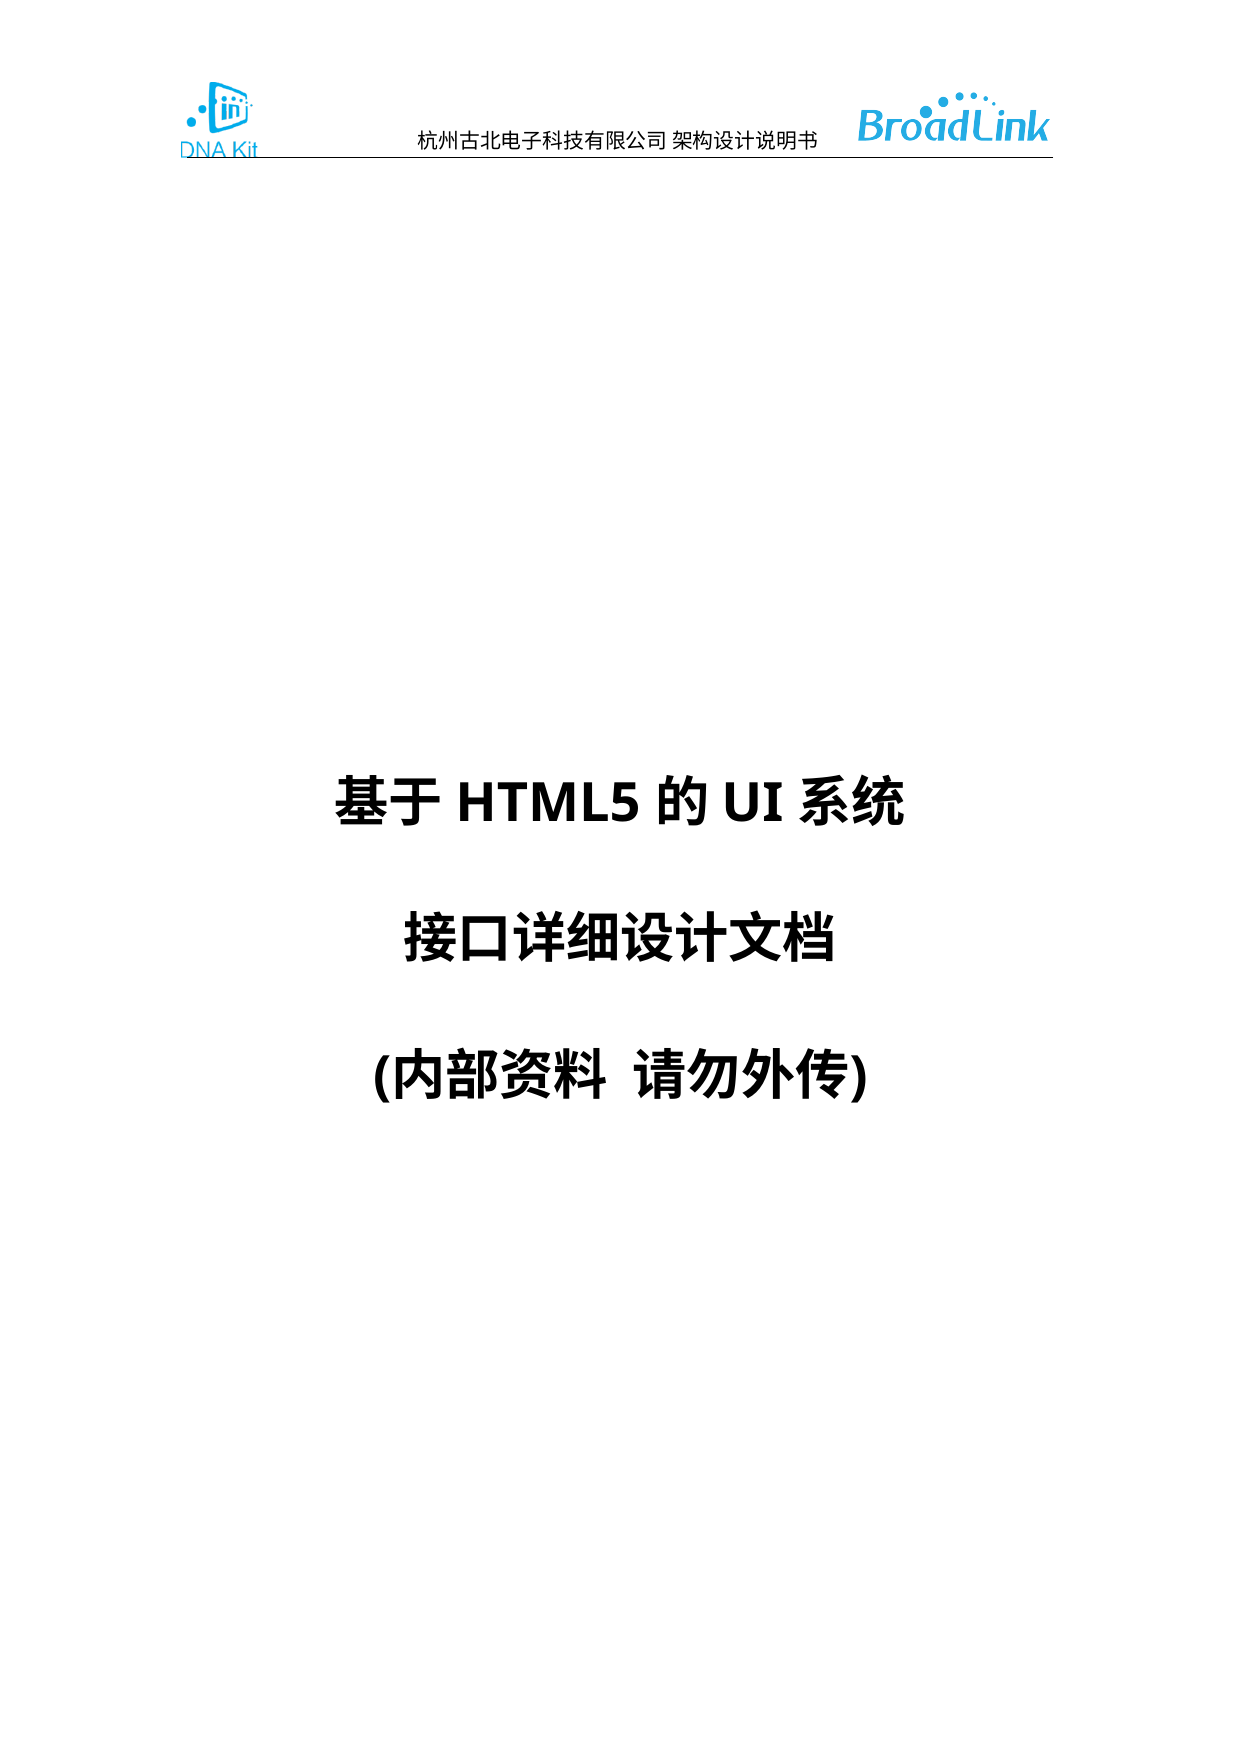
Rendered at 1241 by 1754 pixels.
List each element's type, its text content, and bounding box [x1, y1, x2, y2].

text 接口详细设计文档 [187, 886, 1053, 983]
picture [854, 88, 1054, 149]
picture [181, 82, 258, 157]
text (内部资料 请勿外传) [187, 1022, 1053, 1120]
picture [183, 144, 191, 158]
picture [199, 147, 205, 157]
text 基于 HTML5 的 UI 系统 [187, 749, 1053, 846]
picture [215, 147, 223, 157]
